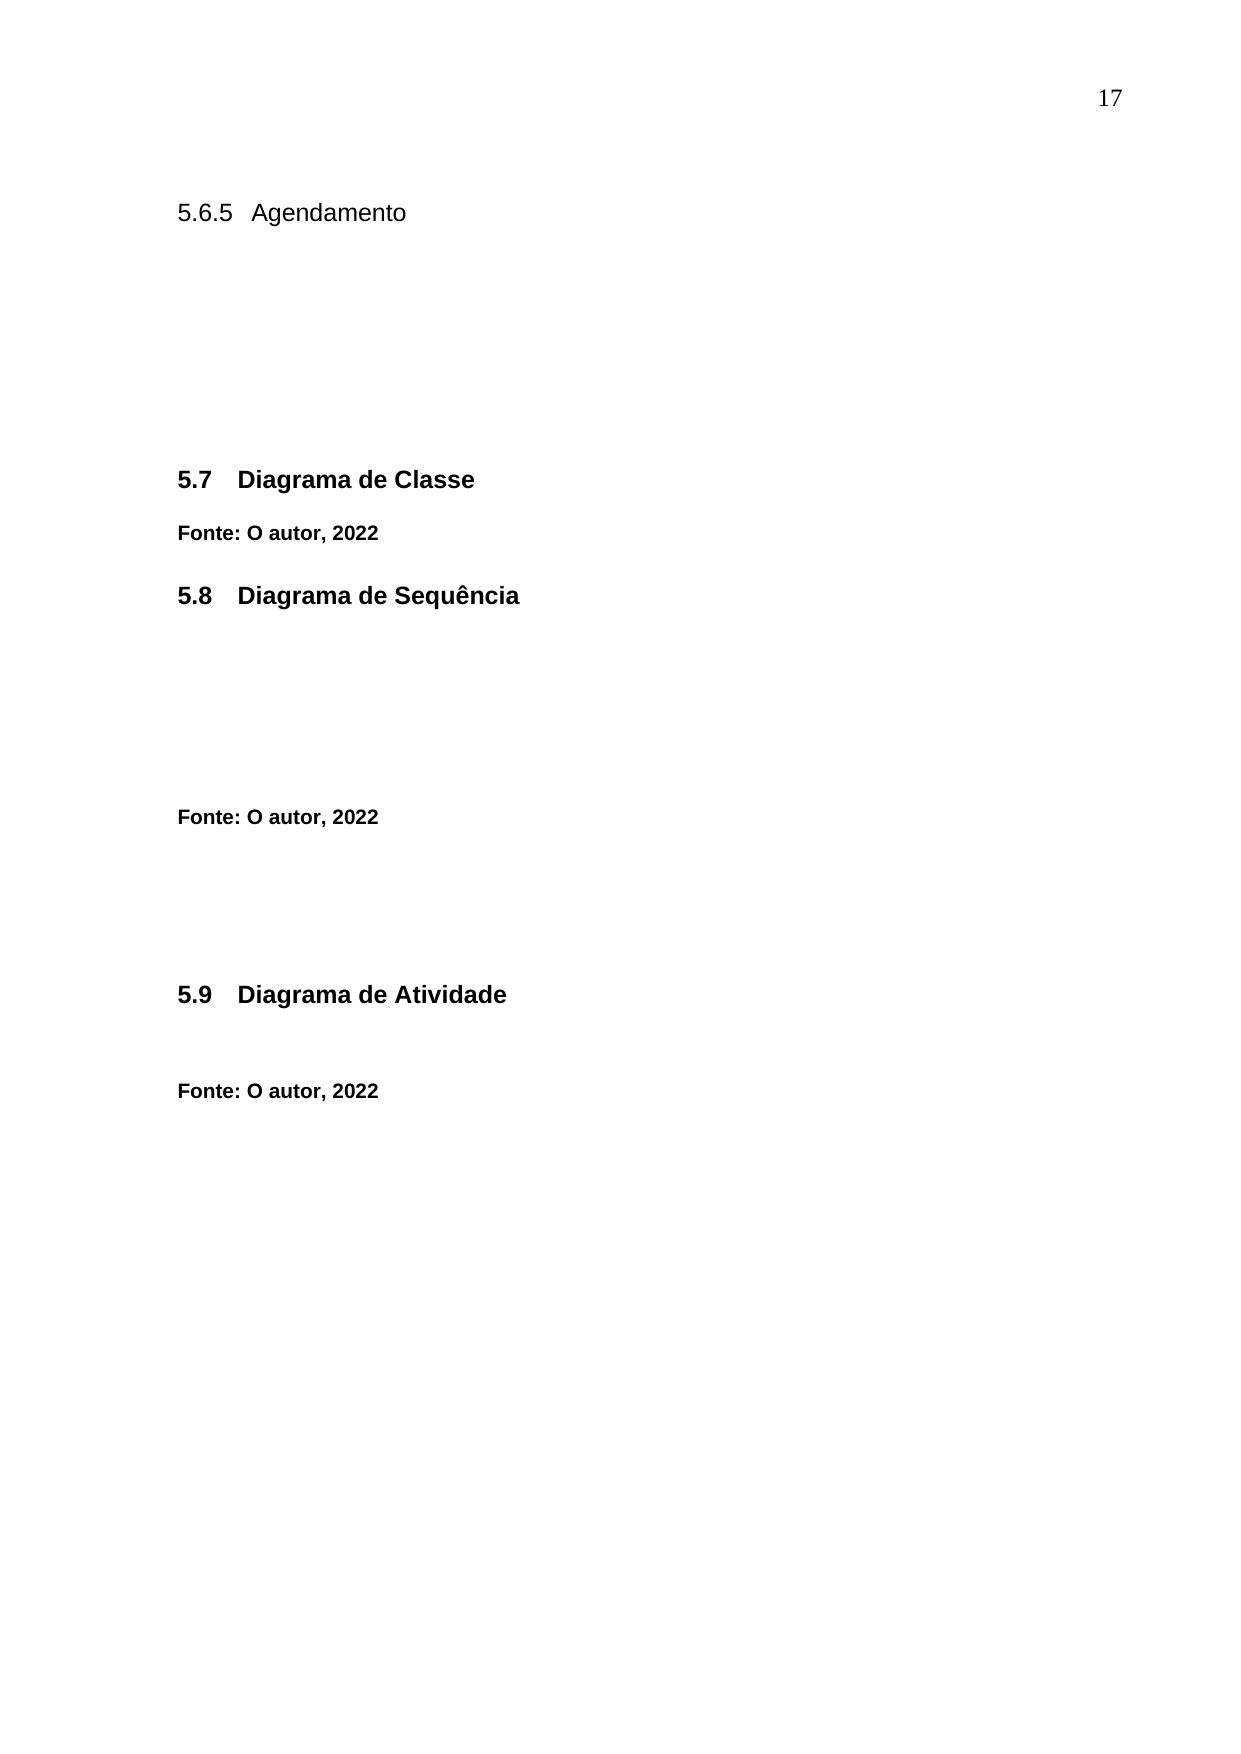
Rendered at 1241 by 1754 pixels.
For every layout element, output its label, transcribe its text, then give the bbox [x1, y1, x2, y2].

subtitle Diagrama de Atividade [177, 980, 1122, 1009]
subtitle Agendamento [177, 198, 1122, 226]
text Fonte: O autor, 2022 [177, 1079, 1122, 1103]
subtitle Diagrama de Sequência [177, 581, 1122, 610]
text Fonte: O autor, 2022 [177, 521, 1122, 545]
subtitle Diagrama de Classe [177, 465, 1122, 494]
text Fonte: O autor, 2022 [177, 804, 1122, 828]
